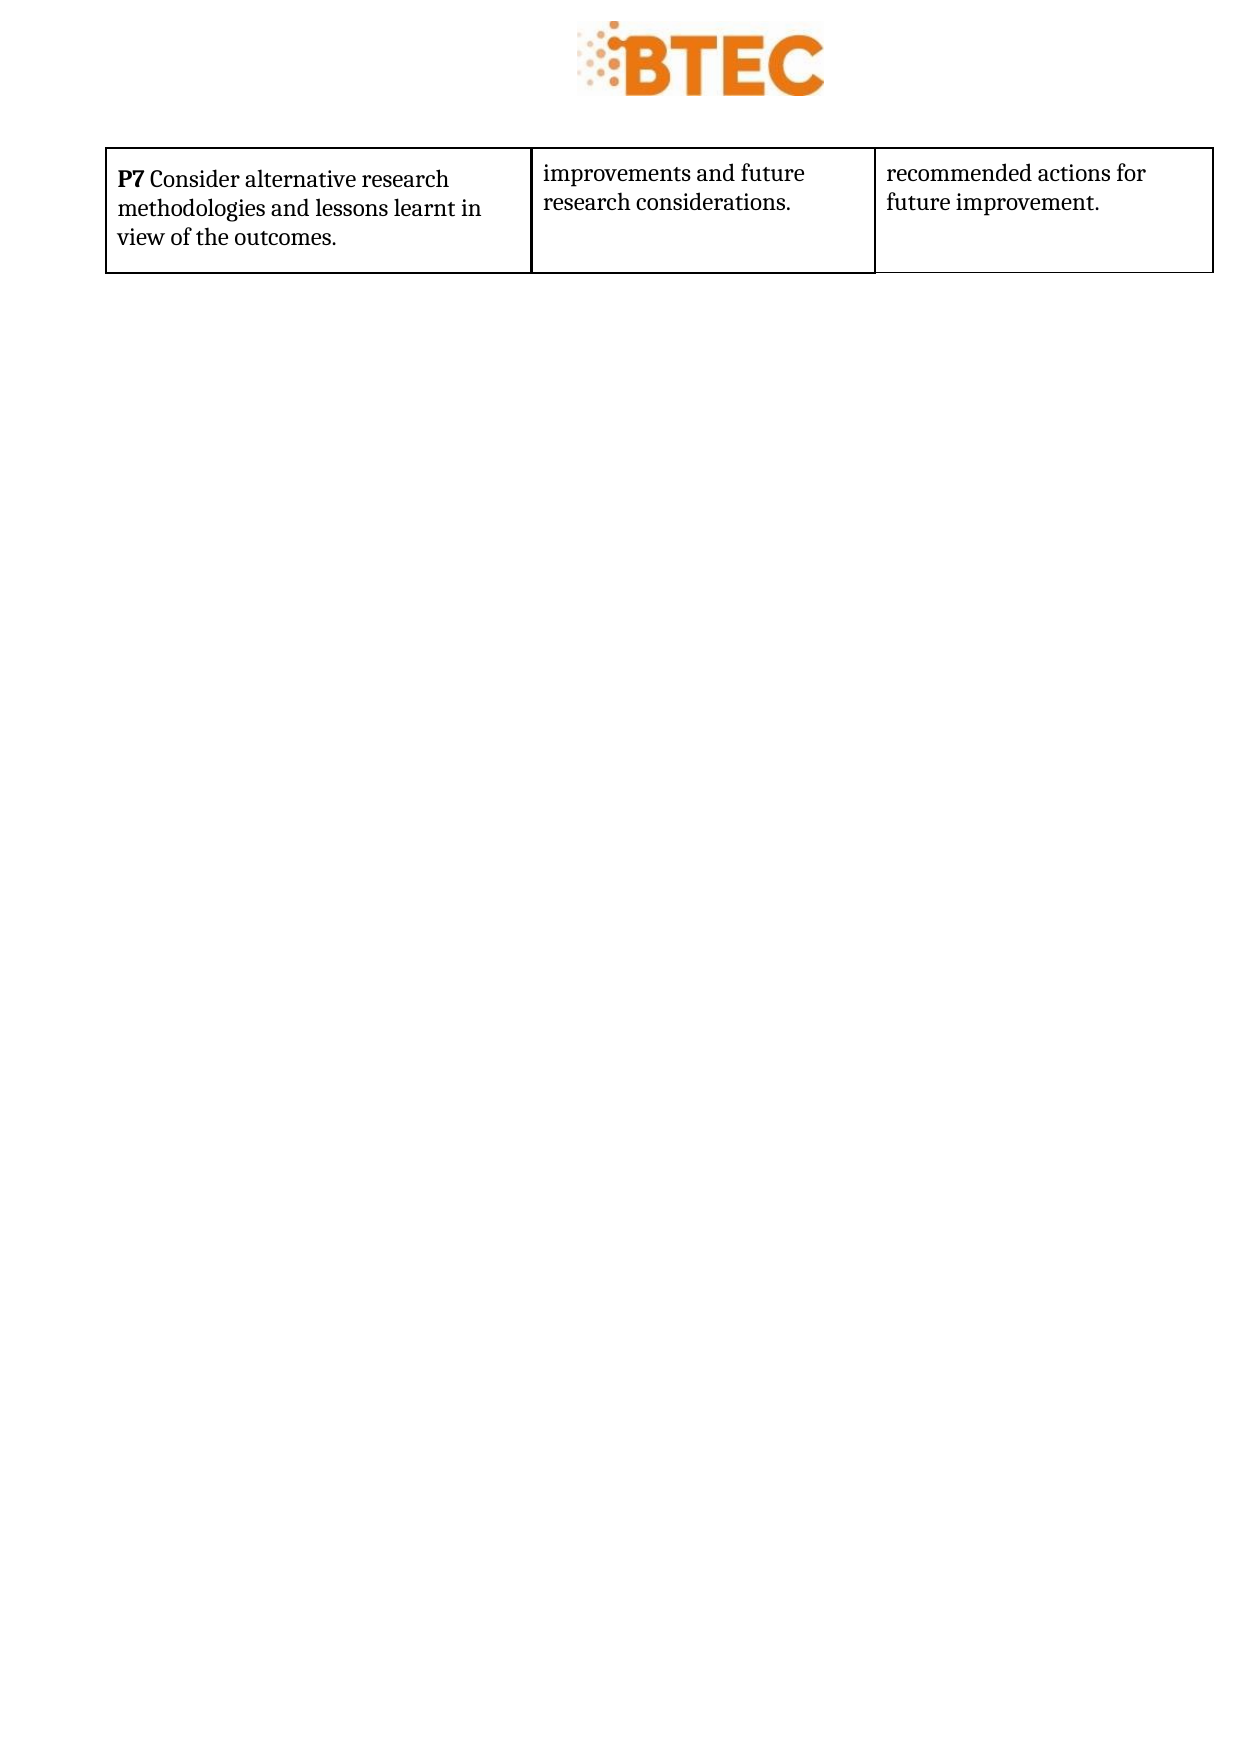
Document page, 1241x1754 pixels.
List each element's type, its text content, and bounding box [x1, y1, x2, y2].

table_header P7 Consider alternative research methodologies and lessons learnt in view of the outcomes. [107, 149, 530, 272]
picture [577, 21, 824, 96]
table_header recommended actions for future improvement. [876, 149, 1212, 272]
table_header improvements and future research considerations. [533, 149, 874, 272]
